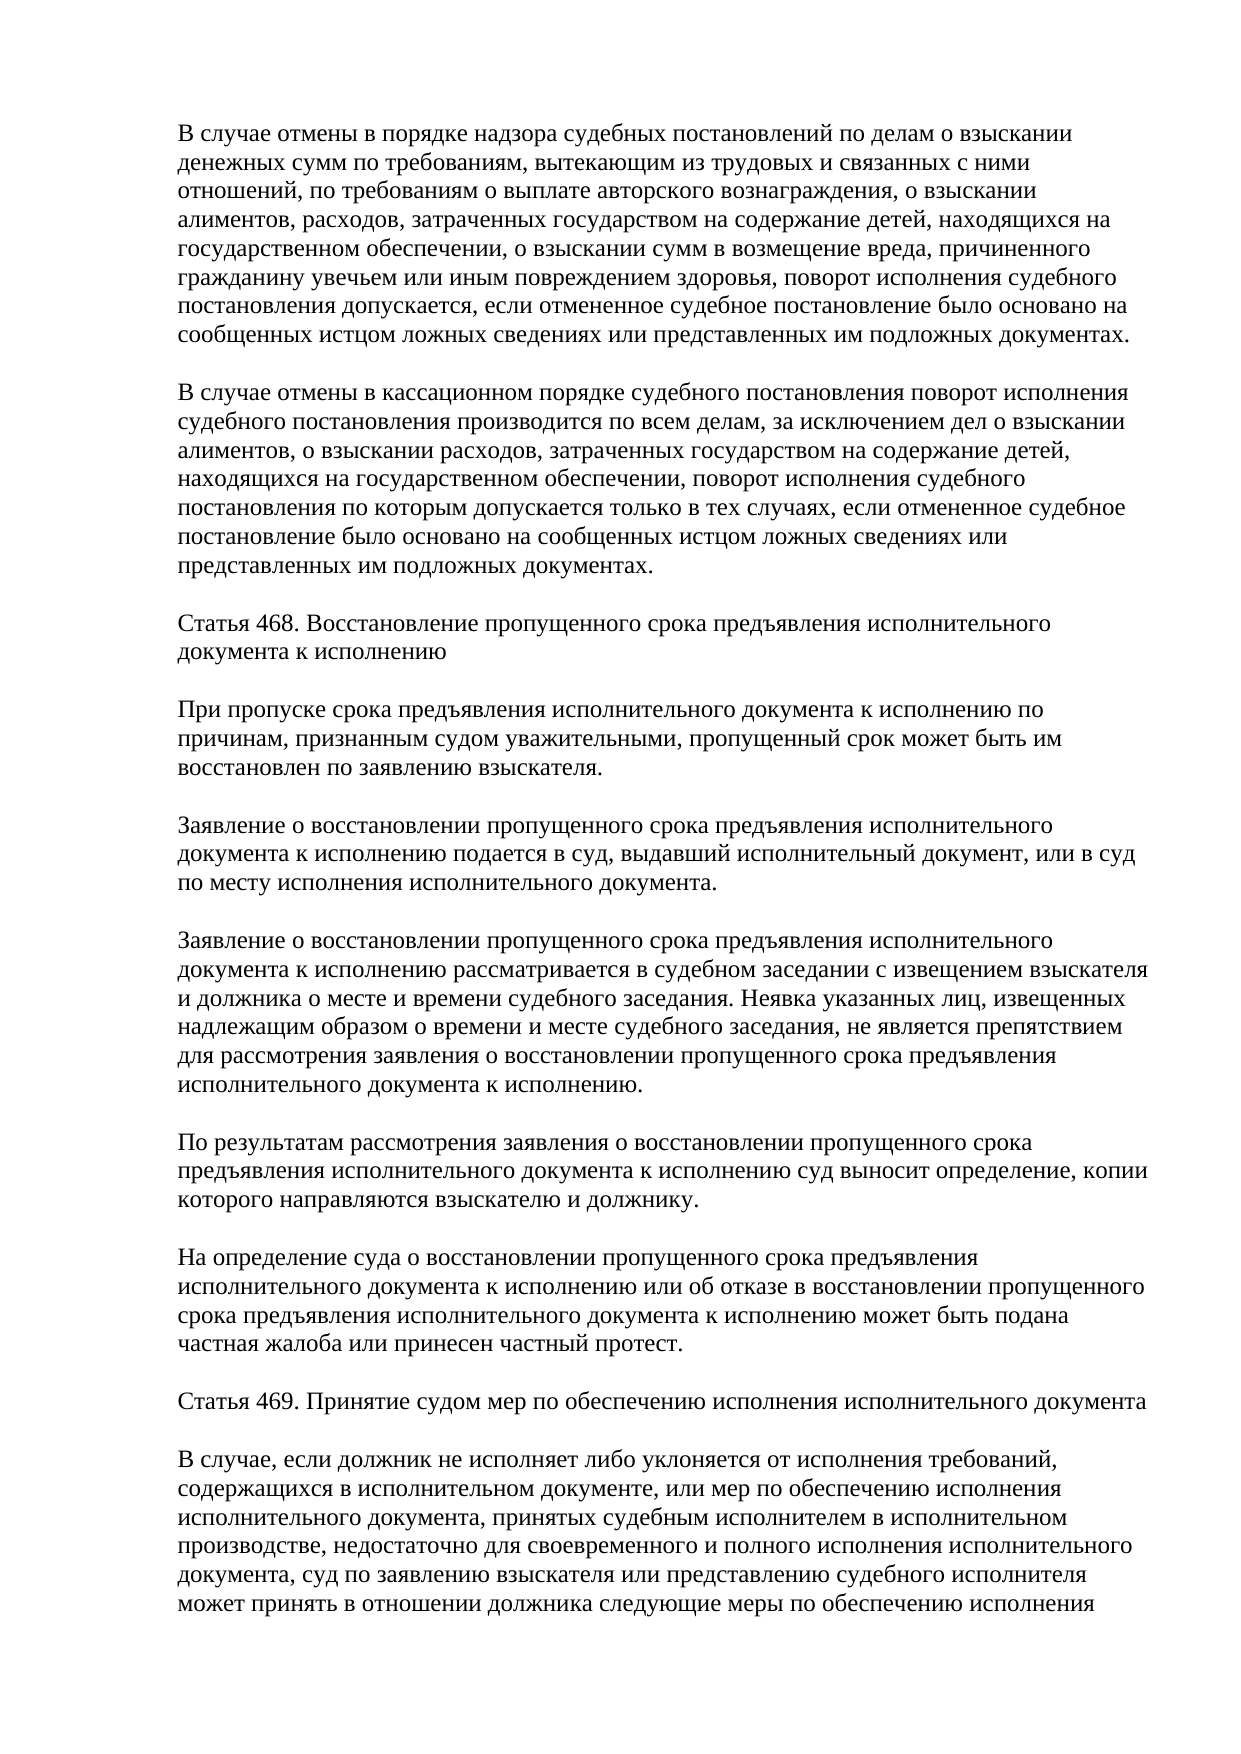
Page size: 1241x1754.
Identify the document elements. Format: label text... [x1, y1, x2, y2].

text Статья 468. Восстановление пропущенного срока предъявления исполнительного документа к исполнению [177, 608, 1152, 665]
text На определение суда о восстановлении пропущенного срока предъявления исполнительного документа к исполнению или об отказе в восстановлении пропущенного срока предъявления исполнительного документа к исполнению может быть подана частная жалоба или принесен частный протест. [177, 1242, 1152, 1357]
text Заявление о восстановлении пропущенного срока предъявления исполнительного документа к исполнению подается в суд, выдавший исполнительный документ, или в суд по месту исполнения исполнительного документа. [177, 810, 1152, 896]
text При пропуске срока предъявления исполнительного документа к исполнению по причинам, признанным судом уважительными, пропущенный срок может быть им восстановлен по заявлению взыскателя. [177, 694, 1152, 781]
text В случае отмены в порядке надзора судебных постановлений по делам о взыскании денежных сумм по требованиям, вытекающим из трудовых и связанных с ними отношений, по требованиям о выплате авторского вознаграждения, о взыскании алиментов, расходов, затраченных государством на содержание детей, находящихся на государственном обеспечении, о взыскании сумм в возмещение вреда, причиненного гражданину увечьем или иным повреждением здоровья, поворот исполнения судебного постановления допускается, если отмененное судебное постановление было основано на сообщенных истцом ложных сведениях или представленных им подложных документах. [177, 118, 1152, 348]
text Статья 469. Принятие судом мер по обеспечению исполнения исполнительного документа [177, 1386, 1152, 1415]
text В случае отмены в кассационном порядке судебного постановления поворот исполнения судебного постановления производится по всем делам, за исключением дел о взыскании алиментов, о взыскании расходов, затраченных государством на содержание детей, находящихся на государственном обеспечении, поворот исполнения судебного постановления по которым допускается только в тех случаях, если отмененное судебное постановление было основано на сообщенных истцом ложных сведениях или представленных им подложных документах. [177, 377, 1152, 578]
text Заявление о восстановлении пропущенного срока предъявления исполнительного документа к исполнению рассматривается в судебном заседании с извещением взыскателя и должника о месте и времени судебного заседания. Неявка указанных лиц, извещенных надлежащим образом о времени и месте судебного заседания, не является препятствием для рассмотрения заявления о восстановлении пропущенного срока предъявления исполнительного документа к исполнению. [177, 925, 1152, 1098]
text По результатам рассмотрения заявления о восстановлении пропущенного срока предъявления исполнительного документа к исполнению суд выносит определение, копии которого направляются взыскателю и должнику. [177, 1127, 1152, 1213]
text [177, 1444, 1152, 1617]
